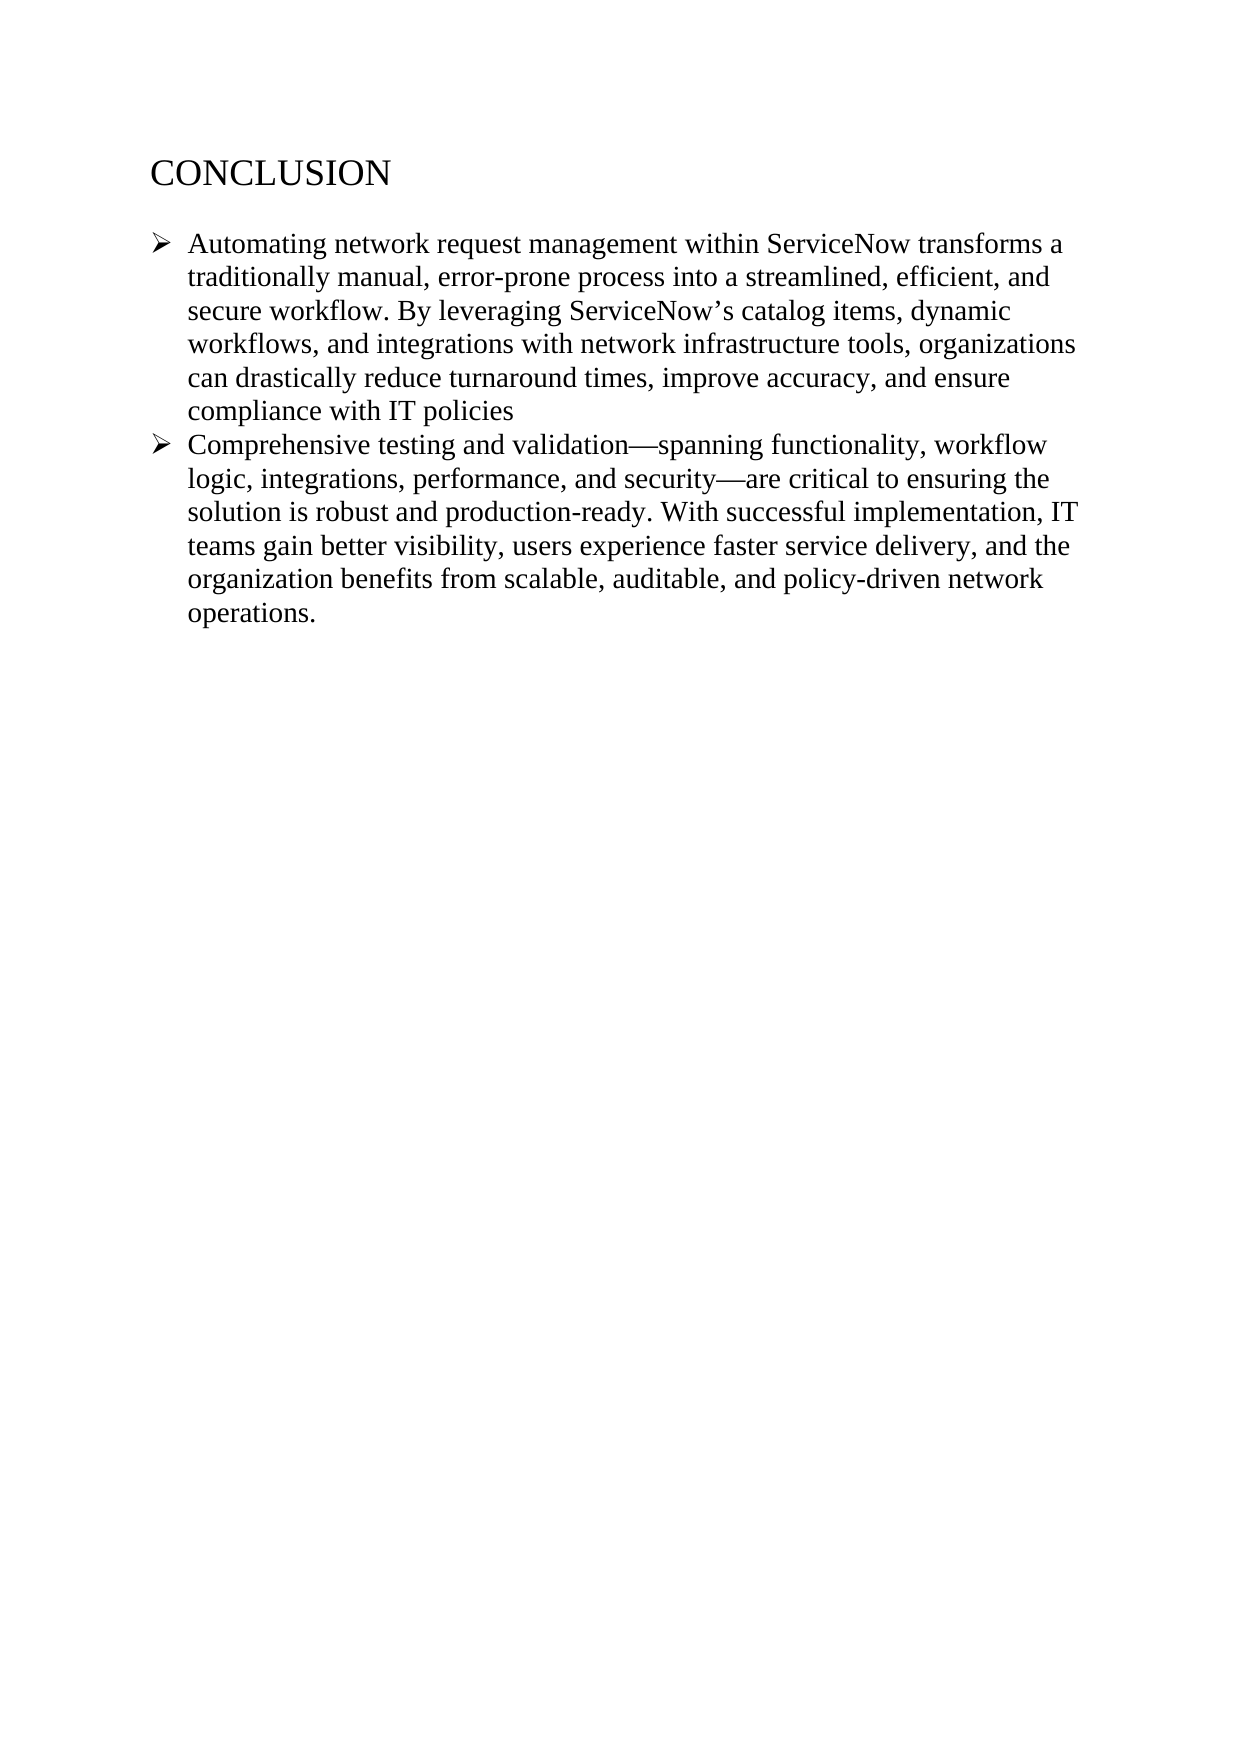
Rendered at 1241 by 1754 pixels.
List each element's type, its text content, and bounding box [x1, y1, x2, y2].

list Comprehensive testing and validation—spanning functionality, workflow logic, integrations, performance, and security—are critical to ensuring the solution is robust and production-ready. With successful implementation, IT teams gain better visibility, users experience faster service delivery, and the organization benefits from scalable, auditable, and policy-driven network operations. [150, 427, 1090, 628]
list Automating network request management within ServiceNow transforms a traditionally manual, error-prone process into a streamlined, efficient, and secure workflow. By leveraging ServiceNow’s catalog items, dynamic workflows, and integrations with network infrastructure tools, organizations can drastically reduce turnaround times, improve accuracy, and ensure compliance with IT policies [150, 226, 1090, 427]
text CONCLUSION [150, 150, 1090, 193]
